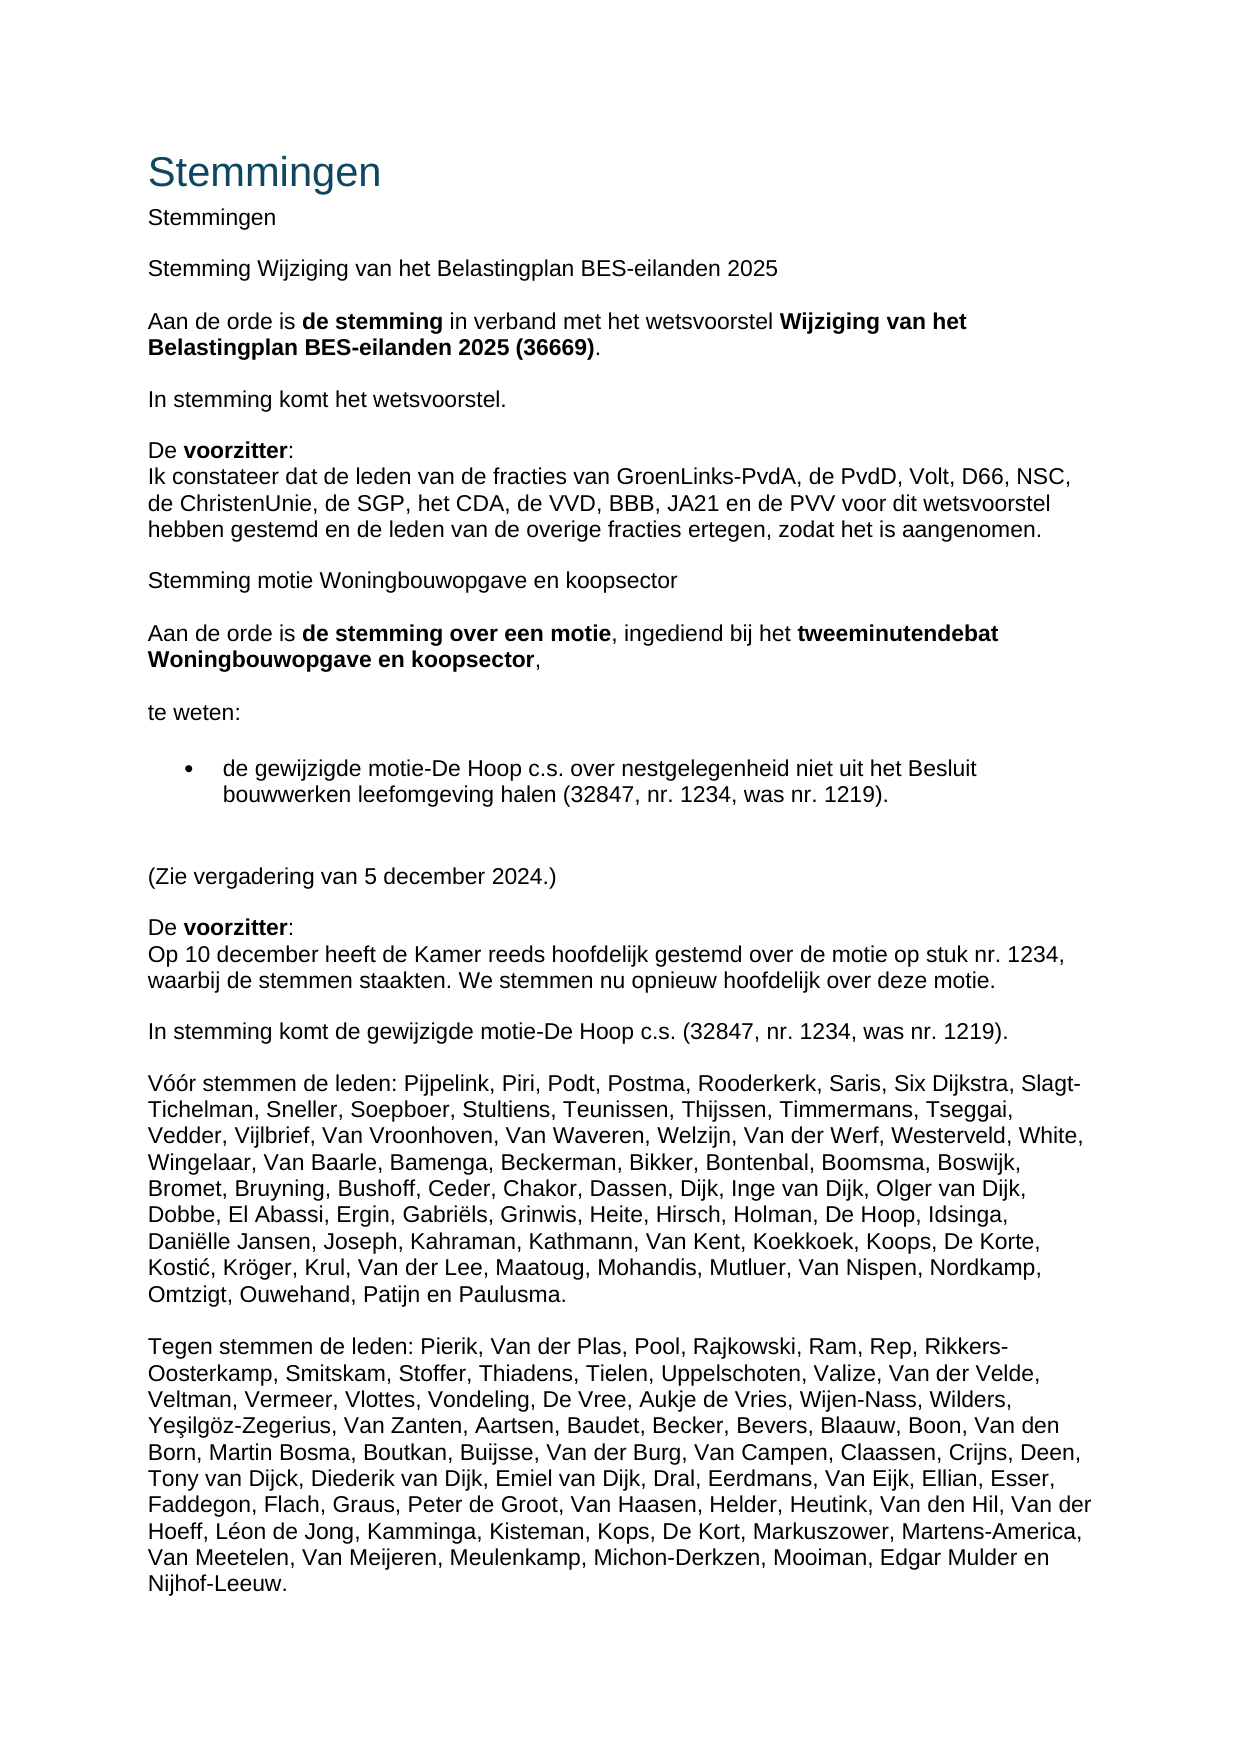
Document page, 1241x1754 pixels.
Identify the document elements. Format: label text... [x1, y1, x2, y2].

text Stemming motie Woningbouwopgave en koopsector Aan de orde is de stemming over een motie, ingediend bij het tweeminutendebat Woningbouwopgave en koopsector, te weten: [148, 567, 1093, 726]
text Stemmingen [148, 204, 1093, 230]
text De voorzitter: Op 10 december heeft de Kamer reeds hoofdelijk gestemd over de motie op stuk nr. 1234, waarbij de stemmen staakten. We stemmen nu opnieuw hoofdelijk over deze motie. [148, 914, 1093, 993]
text In stemming komt het wetsvoorstel. [148, 386, 1093, 412]
text Stemming Wijziging van het Belastingplan BES-eilanden 2025 Aan de orde is de stemming in verband met het wetsvoorstel Wijziging van het Belastingplan BES-eilanden 2025 (36669). [148, 255, 1093, 361]
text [148, 1070, 1093, 1597]
text (Zie vergadering van 5 december 2024.) [148, 863, 1093, 889]
subtitle Stemmingen [148, 148, 1093, 196]
list de gewijzigde motie-De Hoop c.s. over nestgelegenheid niet uit het Besluit bouwwerken leefomgeving halen (32847, nr. 1234, was nr. 1219). [185, 755, 1093, 807]
text In stemming komt de gewijzigde motie-De Hoop c.s. (32847, nr. 1234, was nr. 1219). [148, 1018, 1093, 1045]
text De voorzitter: Ik constateer dat de leden van de fracties van GroenLinks-PvdA, de PvdD, Volt, D66, NSC, de ChristenUnie, de SGP, het CDA, de VVD, BBB, JA21 en de PVV voor dit wetsvoorstel hebben gestemd en de leden van de overige fracties ertegen, zodat het is aangenomen. [148, 437, 1093, 542]
